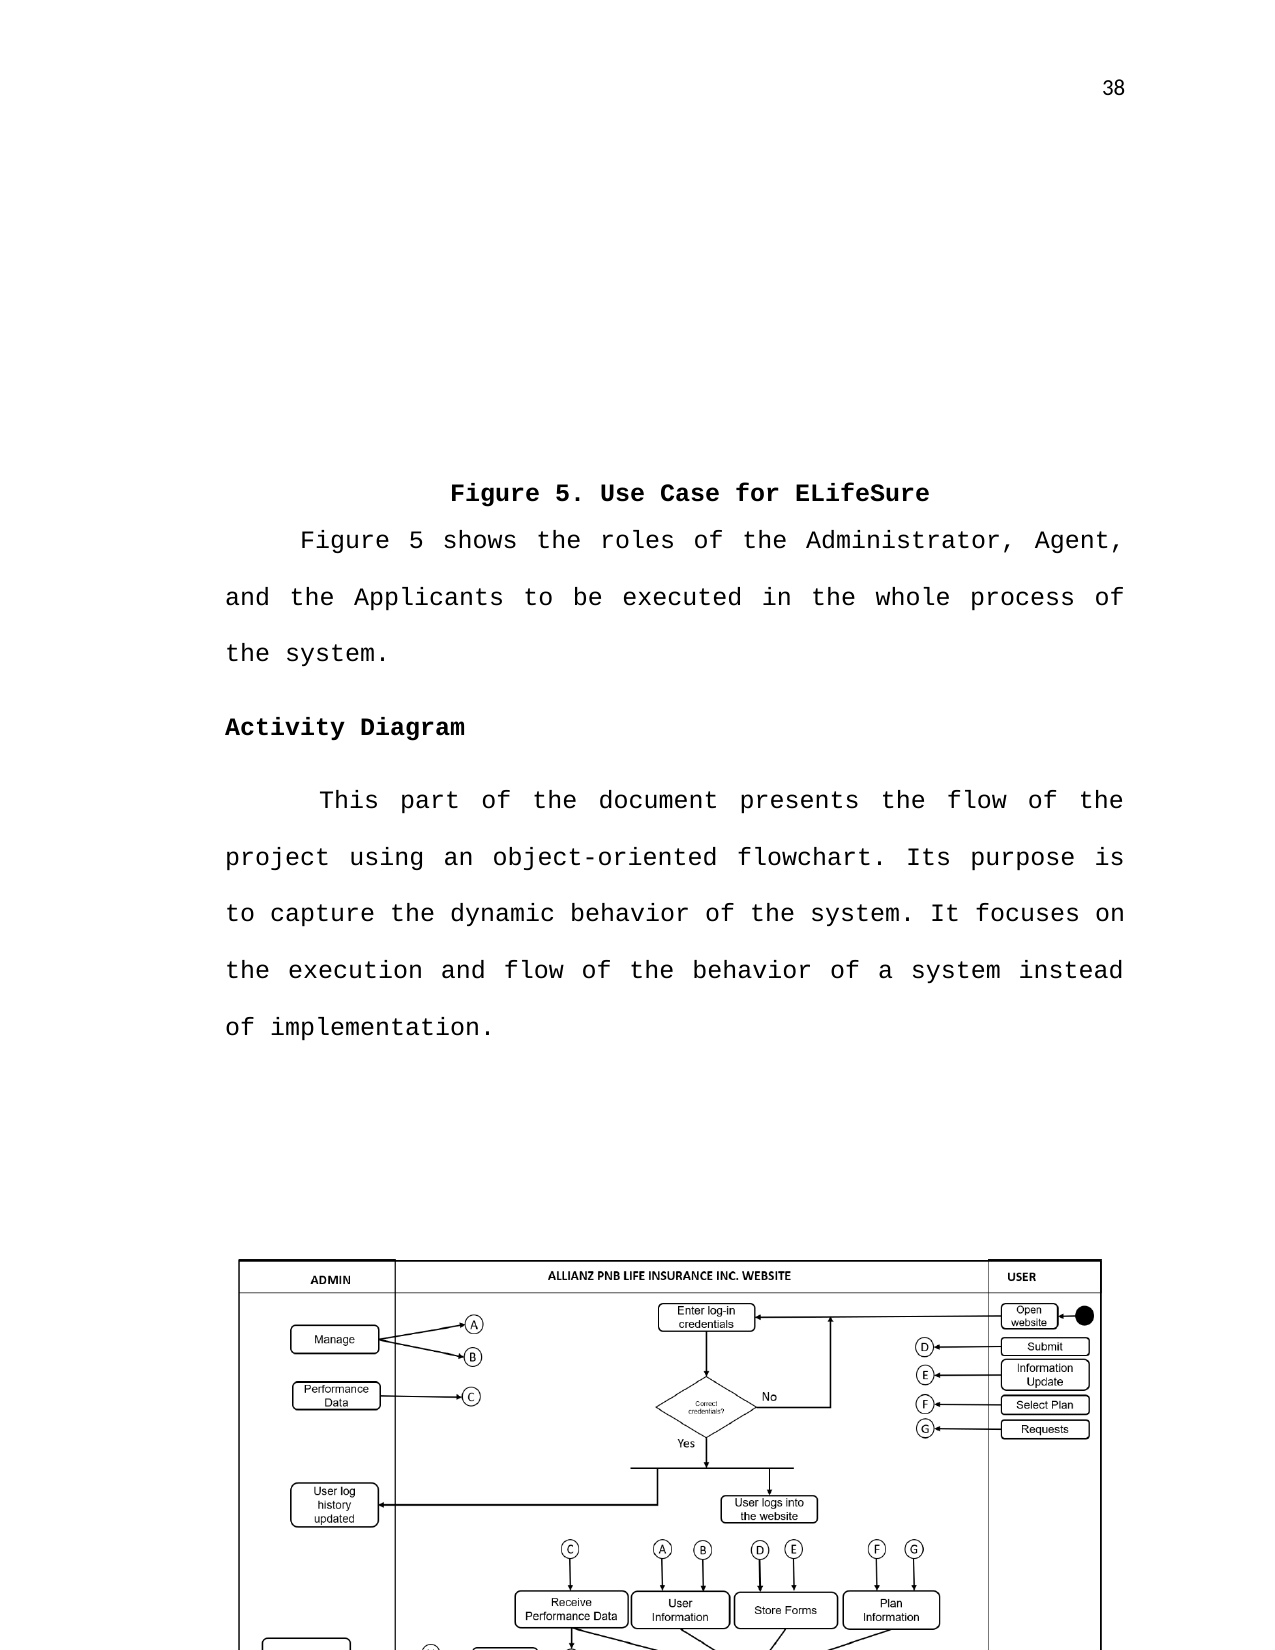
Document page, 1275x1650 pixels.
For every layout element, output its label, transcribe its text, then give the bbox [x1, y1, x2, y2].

text Figure 5. Use Case for ELifeSure [375, 480, 1125, 509]
text Activity Diagram [225, 714, 1125, 742]
text This part of the document presents the flow of the project using an object-oriented flowchart. Its purpose is to capture the dynamic behavior of the system. It focuses on the execution and flow of the behavior of a system instead of implementation. [225, 787, 1125, 1042]
text Figure 5 shows the roles of the Administrator, Agent, and the Applicants to be executed in the whole process of the system. [225, 527, 1125, 669]
picture [223, 1245, 1117, 1650]
